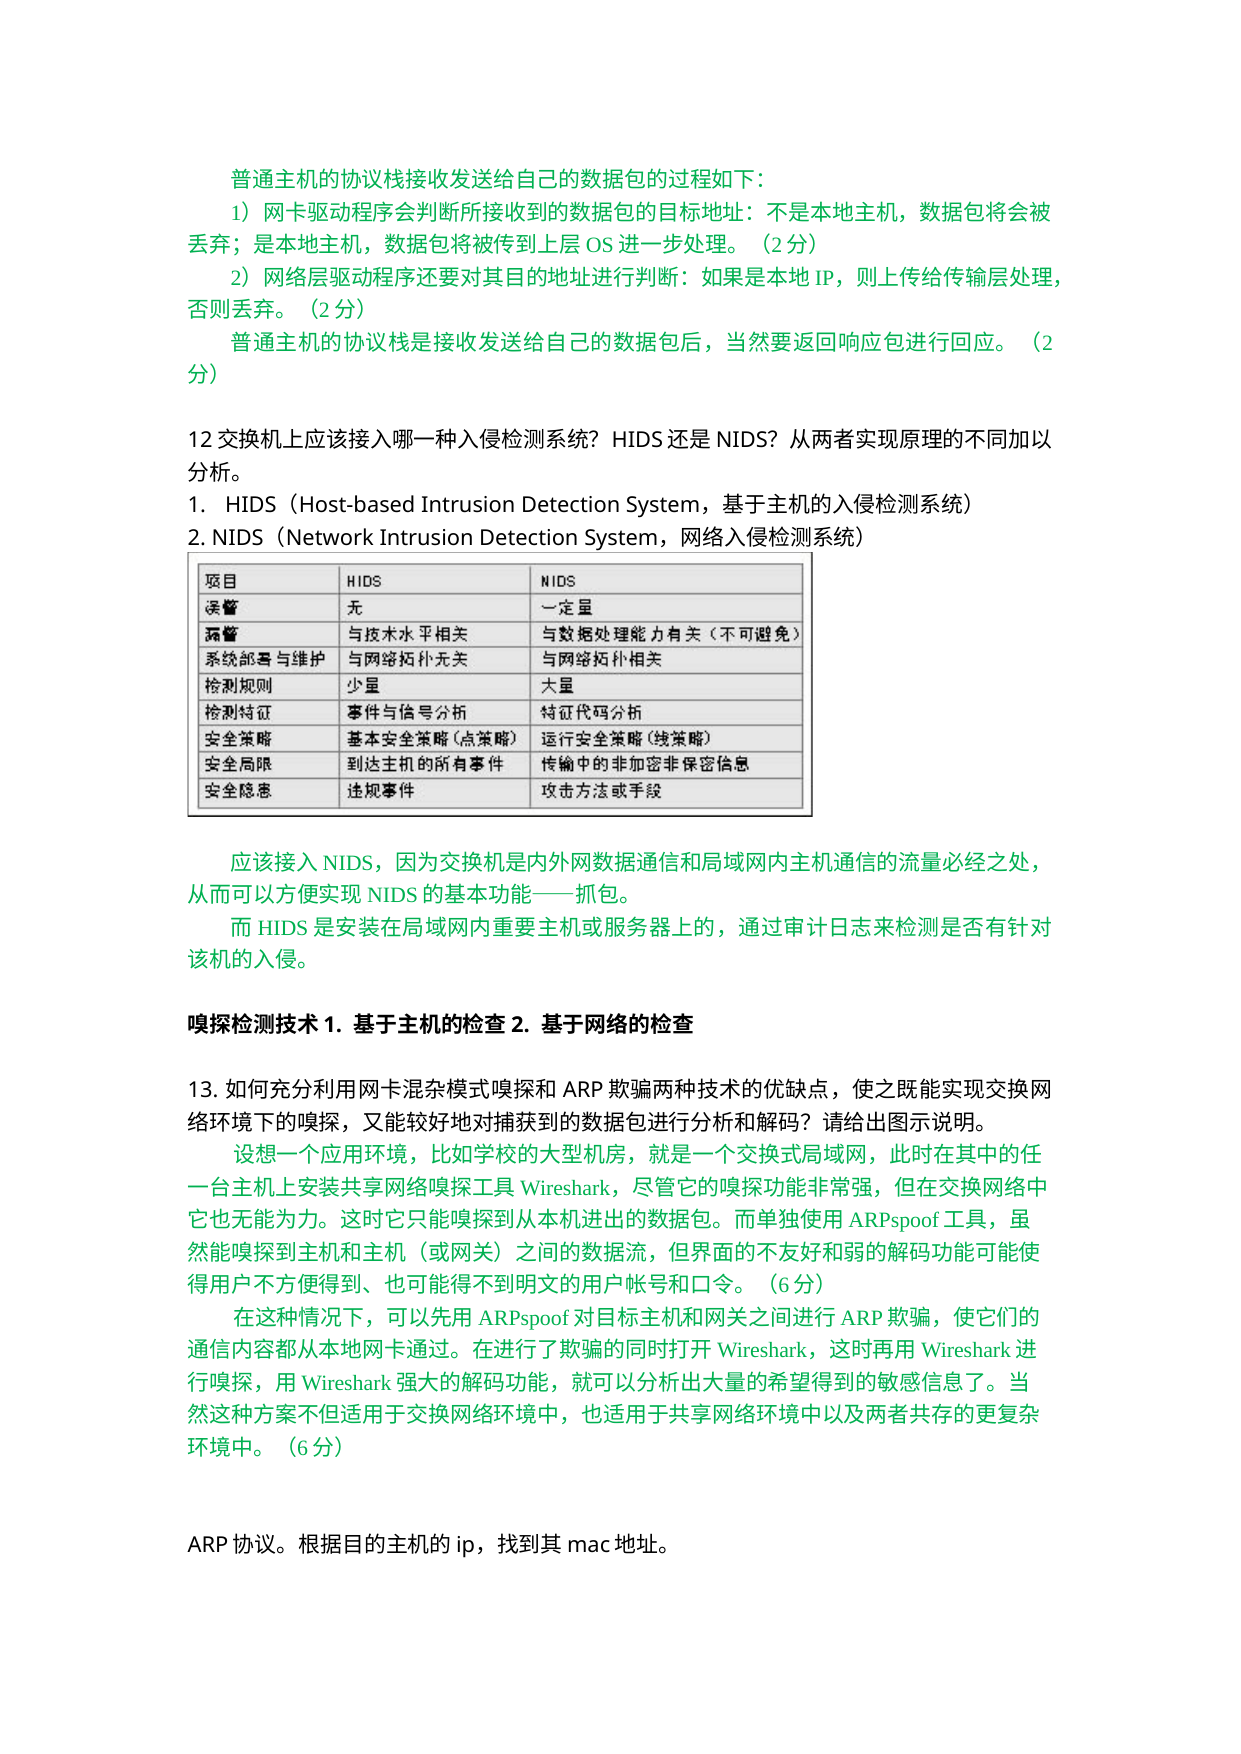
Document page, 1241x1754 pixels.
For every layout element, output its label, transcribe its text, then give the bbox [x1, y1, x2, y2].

text 2）网络层驱动程序还要对其目的地址进行判断：如果是本地IP，则上传给传输层处理，否则丢弃。（2分） [187, 259, 1053, 324]
text 1）网卡驱动程序会判断所接收到的数据包的目标地址：不是本地主机，数据包将会被丢弃；是本地主机，数据包将被传到上层OS进一步处理。（2分） [187, 194, 1053, 259]
text 普通主机的协议栈接收发送给自己的数据包的过程如下： [187, 162, 1053, 194]
list HIDS（Host-based Intrusion Detection System，基于主机的入侵检测系统） [187, 487, 1053, 519]
text 在这种情况下，可以先用ARPspoof对目标主机和网关之间进行ARP欺骗，使它们的通信内容都从本地网卡通过。在进行了欺骗的同时打开Wireshark，这时再用Wireshark进行嗅探，用Wireshark强大的解码功能，就可以分析出大量的希望得到的敏感信息了。当然这种方案不但适用于交换网络环境中，也适用于共享网络环境中以及两者共存的更复杂环境中。（6分） [187, 1299, 1049, 1462]
text 2. NIDS（Network Intrusion Detection System，网络入侵检测系统） [187, 519, 1053, 552]
text 普通主机的协议栈是接收发送给自己的数据包后，当然要返回响应包进行回应。（2分） [187, 324, 1053, 389]
text 而HIDS是安装在局域网内重要主机或服务器上的，通过审计日志来检测是否有针对该机的入侵。 [187, 909, 1053, 974]
text ARP协议。根据目的主机的ip，找到其mac地址。 [187, 1527, 1053, 1559]
text 设想一个应用环境，比如学校的大型机房，就是一个交换式局域网，此时在其中的任一台主机上安装共享网络嗅探工具Wireshark，尽管它的嗅探功能非常强，但在交换网络中它也无能为力。这时它只能嗅探到从本机进出的数据包。而单独使用ARPspoof工具，虽然能嗅探到主机和主机（或网关）之间的数据流，但界面的不友好和弱的解码功能可能使得用户不方便得到、也可能得不到明文的用户帐号和口令。（6分） [187, 1137, 1049, 1299]
picture [187, 552, 813, 817]
text 嗅探检测技术1. 基于主机的检查2. 基于网络的检查 [187, 1007, 1053, 1039]
text 应该接入NIDS，因为交换机是内外网数据通信和局域网内主机通信的流量必经之处，从而可以方便实现NIDS的基本功能——抓包。 [187, 844, 1053, 909]
text 13. 如何充分利用网卡混杂模式嗅探和ARP欺骗两种技术的优缺点，使之既能实现交换网络环境下的嗅探，又能较好地对捕获到的数据包进行分析和解码？请给出图示说明。 [187, 1072, 1053, 1137]
text 12交换机上应该接入哪一种入侵检测系统？HIDS还是NIDS？从两者实现原理的不同加以分析。 [187, 422, 1053, 487]
